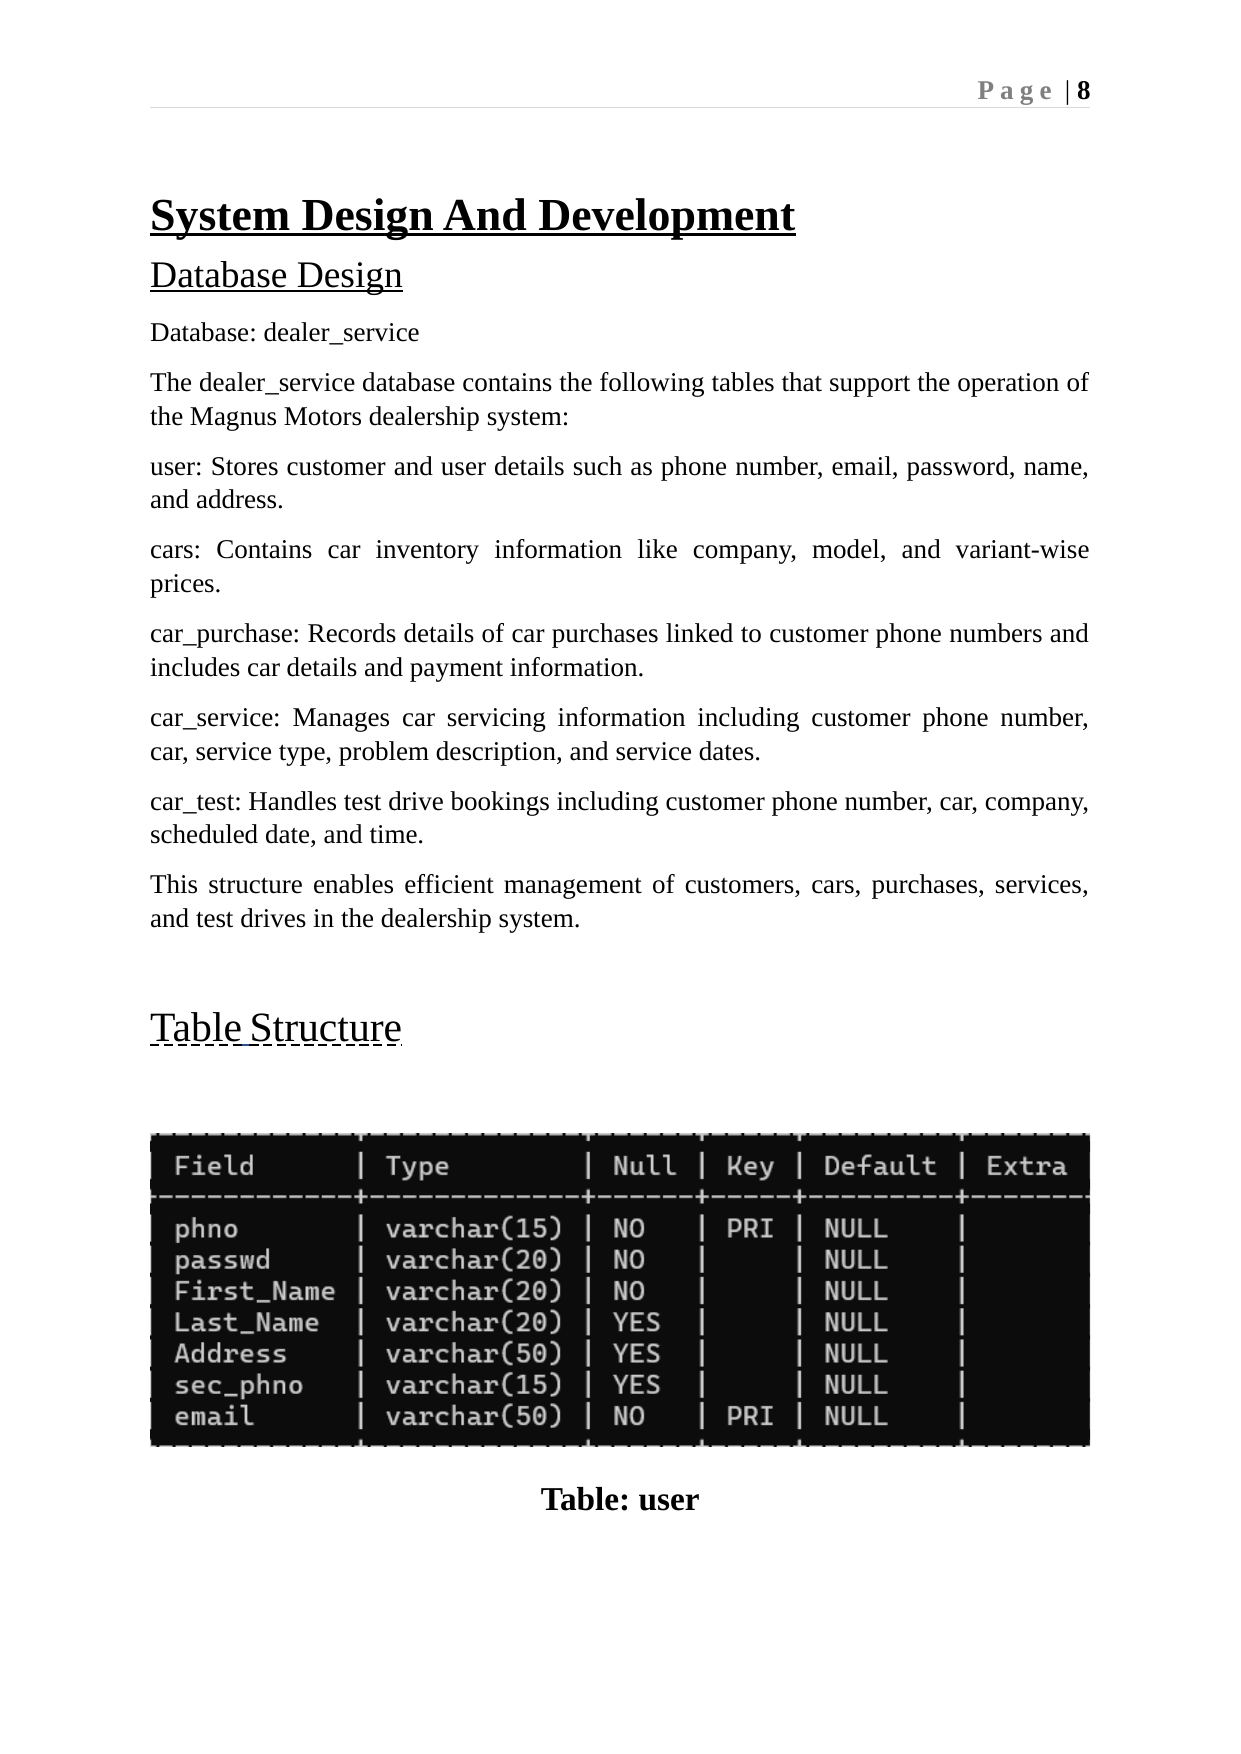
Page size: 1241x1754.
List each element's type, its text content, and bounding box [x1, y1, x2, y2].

text car_service: Manages car servicing information including customer phone number, car, service type, problem description, and service dates. [150, 701, 1090, 766]
subtitle Database Design [150, 253, 1090, 296]
text The dealer_service database contains the following tables that support the operation of the Magnus Motors dealership system: [150, 366, 1090, 431]
subtitle Table Structure [150, 1003, 1090, 1051]
text car_purchase: Records details of car purchases linked to customer phone numbers and includes car details and payment information. [150, 617, 1090, 682]
text Database: dealer_service [150, 316, 1090, 347]
subtitle System Design And Development [150, 187, 1090, 240]
picture [150, 1133, 1091, 1447]
text cars: Contains car inventory information like company, model, and variant-wise prices. [150, 534, 1090, 598]
text car_test: Handles test drive bookings including customer phone number, car, company, scheduled date, and time. [150, 785, 1090, 849]
text user: Stores customer and user details such as phone number, email, password, name, and address. [150, 450, 1090, 514]
text This structure enables efficient management of customers, cars, purchases, services, and test drives in the dealership system. [150, 869, 1090, 933]
